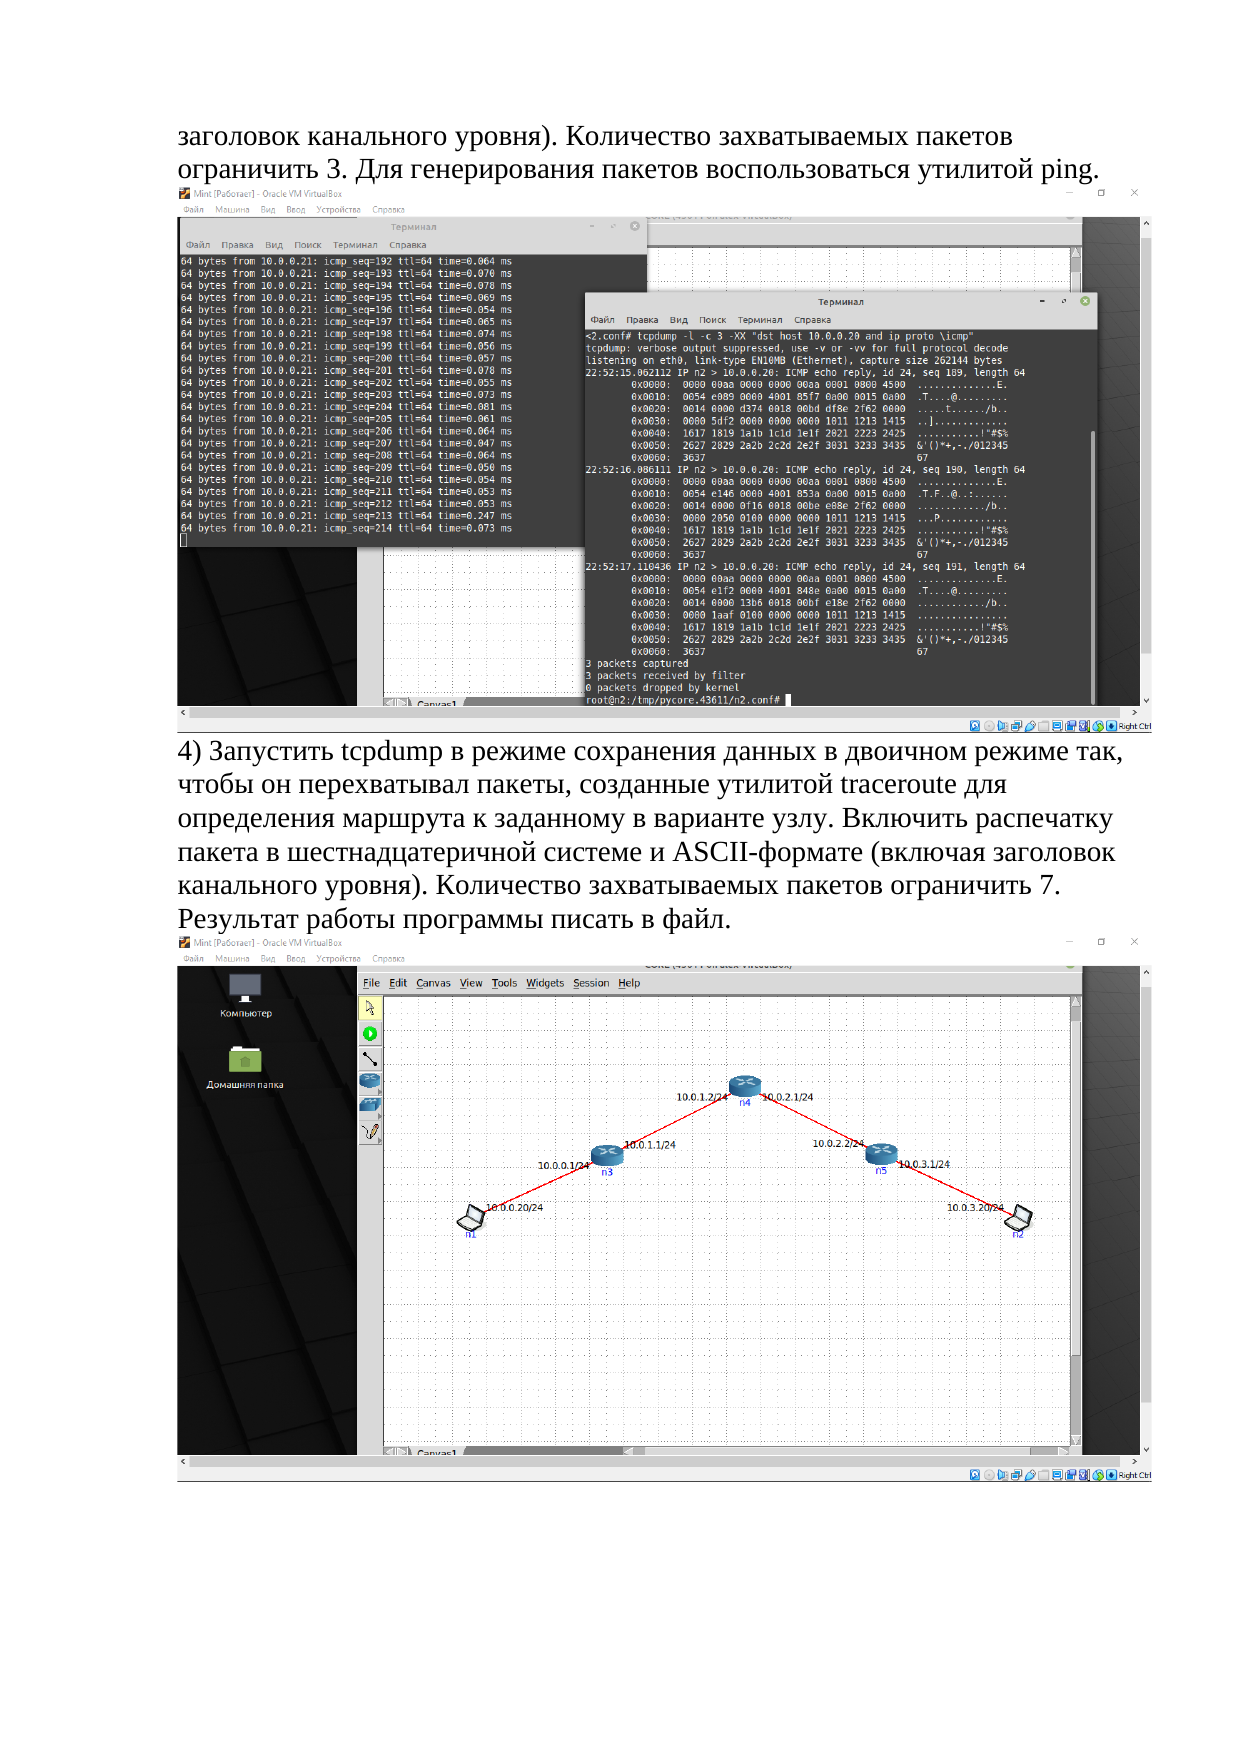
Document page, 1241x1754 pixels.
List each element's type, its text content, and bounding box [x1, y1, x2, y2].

text 4) Запустить tcpdump в режиме сохранения данных в двоичном режиме так, чтобы он перехватывал пакеты, созданные утилитой traceroute для определения маршрута к заданному в варианте узлу. Включить распечатку пакета в шестнадцатеричной системе и ASCII-формате (включая заголовок канального уровня). Количество захватываемых пакетов ограничить 7. Результат работы программы писать в файл. [177, 733, 1152, 934]
picture [177, 934, 1152, 1482]
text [177, 118, 1152, 185]
picture [177, 185, 1152, 733]
